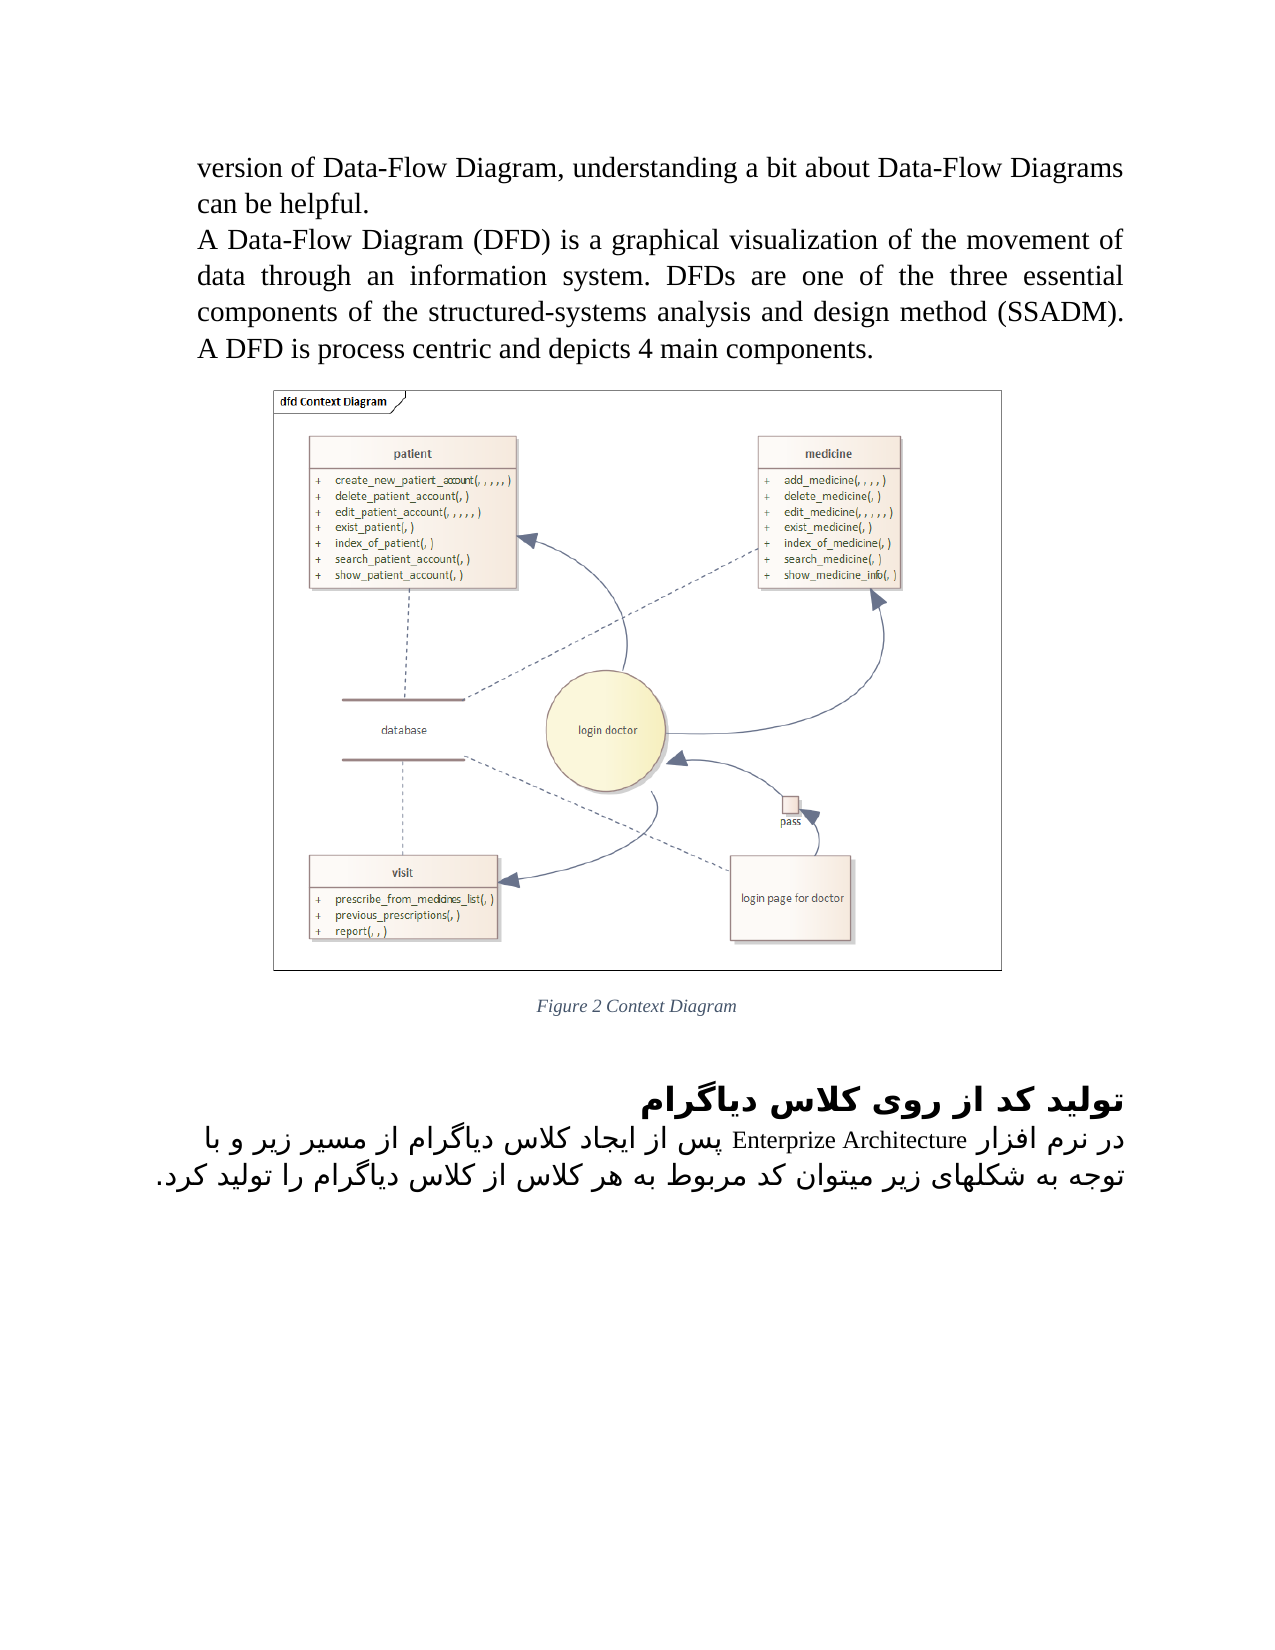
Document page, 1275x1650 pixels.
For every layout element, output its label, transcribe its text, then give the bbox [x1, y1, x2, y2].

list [197, 150, 1125, 220]
text تولید کد از روی کلاس دیاگرام در نرم افزار Enterprize Architecture پس از ایجاد کلاس دیاگرام از مسیر زیر و با توجه به شکلهای زیر میتوان کد مربوط به هر کلاس از کلاس دیاگرام را تولید کرد. [150, 1080, 1125, 1192]
list A Data-Flow Diagram (DFD) is a graphical visualization of the movement of data through an information system. DFDs are one of the three essential components of the structured-systems analysis and design method (SSADM). A DFD is process centric and depicts 4 main components. [197, 222, 1125, 364]
text Figure 2 Context Diagram [150, 995, 1125, 1017]
picture [266, 383, 1009, 977]
